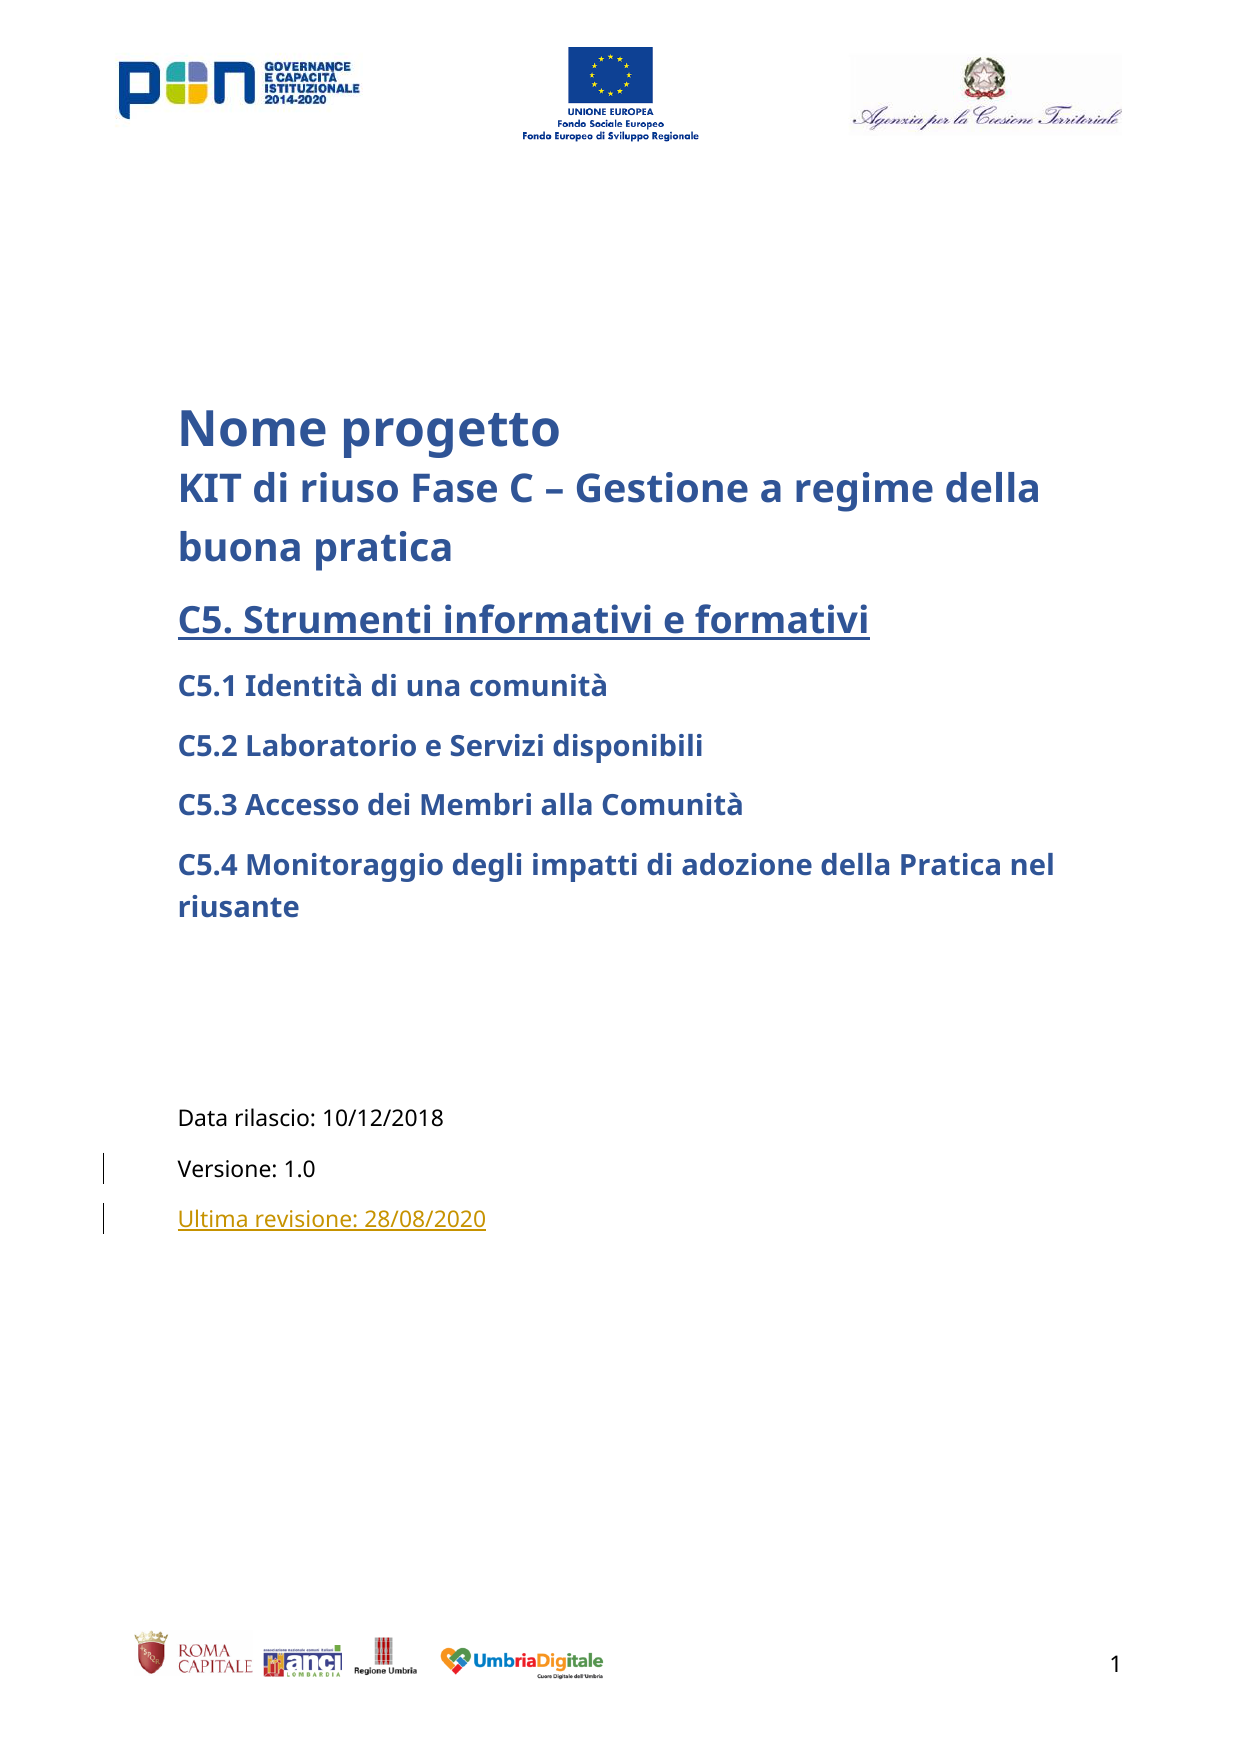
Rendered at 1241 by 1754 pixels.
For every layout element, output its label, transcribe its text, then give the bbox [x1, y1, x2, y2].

text C5.2 Laboratorio e Servizi disponibili [177, 725, 1122, 765]
text Data rilascio: 10/12/2018 [177, 1102, 1122, 1133]
text C5.3 Accesso dei Membri alla Comunità [177, 784, 1122, 824]
text C5. Strumenti informativi e formativi [177, 594, 1122, 645]
text Versione: 1.0 [177, 1152, 1122, 1184]
text C5.4 Monitoraggio degli impatti di adozione della Pratica nel riusante [177, 844, 1122, 926]
title Nome progetto [177, 392, 1122, 461]
picture [110, 38, 363, 140]
text KIT di riuso Fase C – Gestione a regime della buona pratica [177, 461, 1122, 573]
text C5.1 Identità di una comunità [177, 666, 1122, 705]
picture [118, 1616, 606, 1688]
